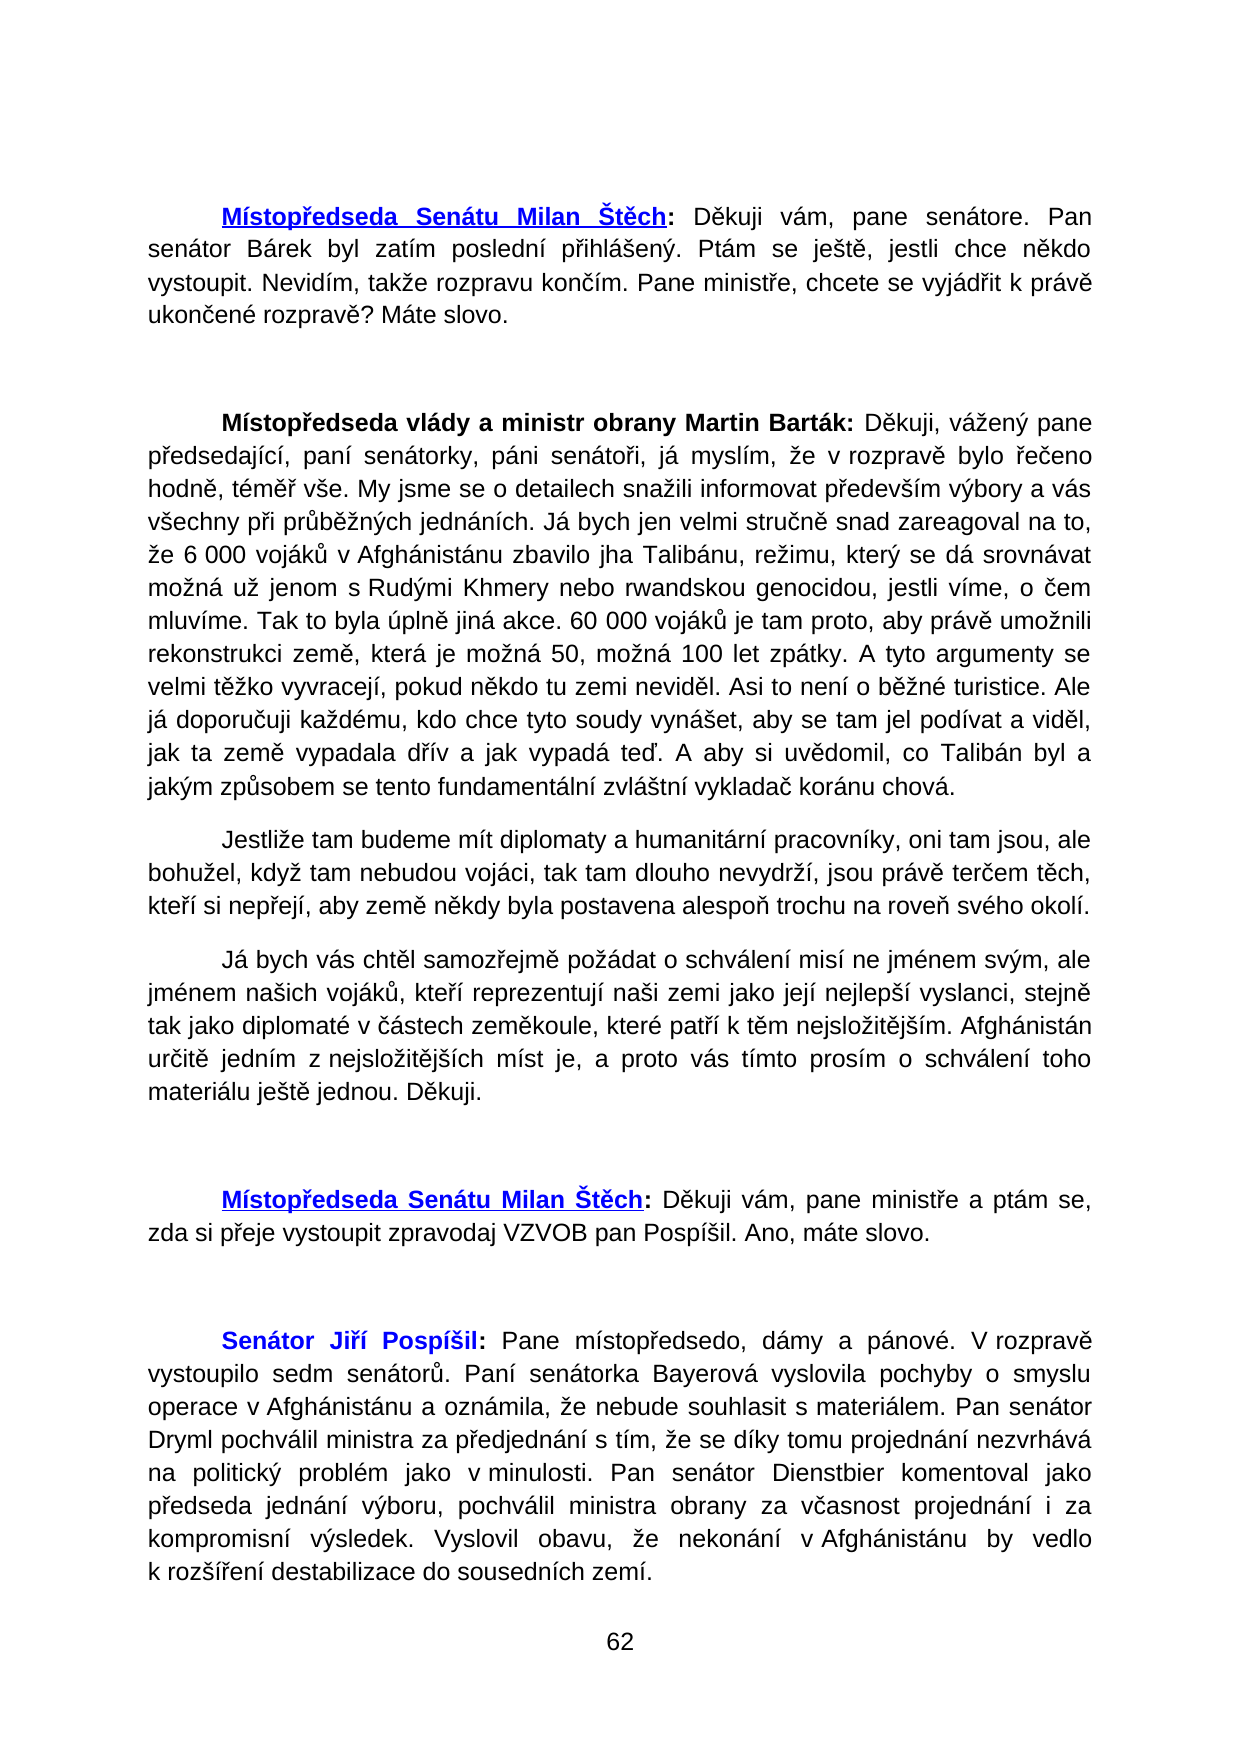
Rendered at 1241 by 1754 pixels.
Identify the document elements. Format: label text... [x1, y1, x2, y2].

text Místopředseda Senátu Milan Štěch: Děkuji vám, pane senátore. Pan senátor Bárek byl zatím poslední přihlášený. Ptám se ještě, jestli chce někdo vystoupit. Nevidím, takže rozpravu končím. Pane ministře, chcete se vyjádřit k právě ukončené rozpravě? Máte slovo. [148, 201, 1093, 329]
text Místopředseda Senátu Milan Štěch: Děkuji vám, pane ministře a ptám se, zda si přeje vystoupit zpravodaj VZVOB pan Pospíšil. Ano, máte slovo. [148, 1185, 1093, 1247]
text Místopředseda vlády a ministr obrany Martin Barták: Děkuji, vážený pane předsedající, paní senátorky, páni senátoři, já myslím, že v rozpravě bylo řečeno hodně, téměř vše. My jsme se o detailech snažili informovat především výbory a vás všechny při průběžných jednáních. Já bych jen velmi stručně snad zareagoval na to, že 6 000 vojáků v Afghánistánu zbavilo jha Talibánu, režimu, který se dá srovnávat možná už jenom s Rudými Khmery nebo rwandskou genocidou, jestli víme, o čem mluvíme. Tak to byla úplně jiná akce. 60 000 vojáků je tam proto, aby právě umožnili rekonstrukci země, která je možná 50, možná 100 let zpátky. A tyto argumenty se velmi těžko vyvracejí, pokud někdo tu zemi neviděl. Asi to není o běžné turistice. Ale já doporučuji každému, kdo chce tyto soudy vynášet, aby se tam jel podívat a viděl, jak ta země vypadala dřív a jak vypadá teď. A aby si uvědomil, co Talibán byl a jakým způsobem se tento fundamentální zvláštní vykladač koránu chová. [148, 408, 1093, 800]
text Jestliže tam budeme mít diplomaty a humanitární pracovníky, oni tam jsou, ale bohužel, když tam nebudou vojáci, tak tam dlouho nevydrží, jsou právě terčem těch, kteří si nepřejí, aby země někdy byla postavena alespoň trochu na roveň svého okolí. [148, 825, 1093, 920]
text Já bych vás chtěl samozřejmě požádat o schválení misí ne jménem svým, ale jménem našich vojáků, kteří reprezentují naši zemi jako její nejlepší vyslanci, stejně tak jako diplomaté v částech zeměkoule, které patří k těm nejsložitějším. Afghánistán určitě jedním z nejsložitějších míst je, a proto vás tímto prosím o schválení toho materiálu ještě jednou. Děkuji. [148, 945, 1093, 1106]
text Senátor Jiří Pospíšil: Pane místopředsedo, dámy a pánové. V rozpravě vystoupilo sedm senátorů. Paní senátorka Bayerová vyslovila pochyby o smyslu operace v Afghánistánu a oznámila, že nebude souhlasit s materiálem. Pan senátor Dryml pochválil ministra za předjednání s tím, že se díky tomu projednání nezvrhává na politický problém jako v minulosti. Pan senátor Dienstbier komentoval jako předseda jednání výboru, pochválil ministra obrany za včasnost projednání i za kompromisní výsledek. Vyslovil obavu, že nekonání v Afghánistánu by vedlo k rozšíření destabilizace do sousedních zemí. [148, 1326, 1093, 1586]
